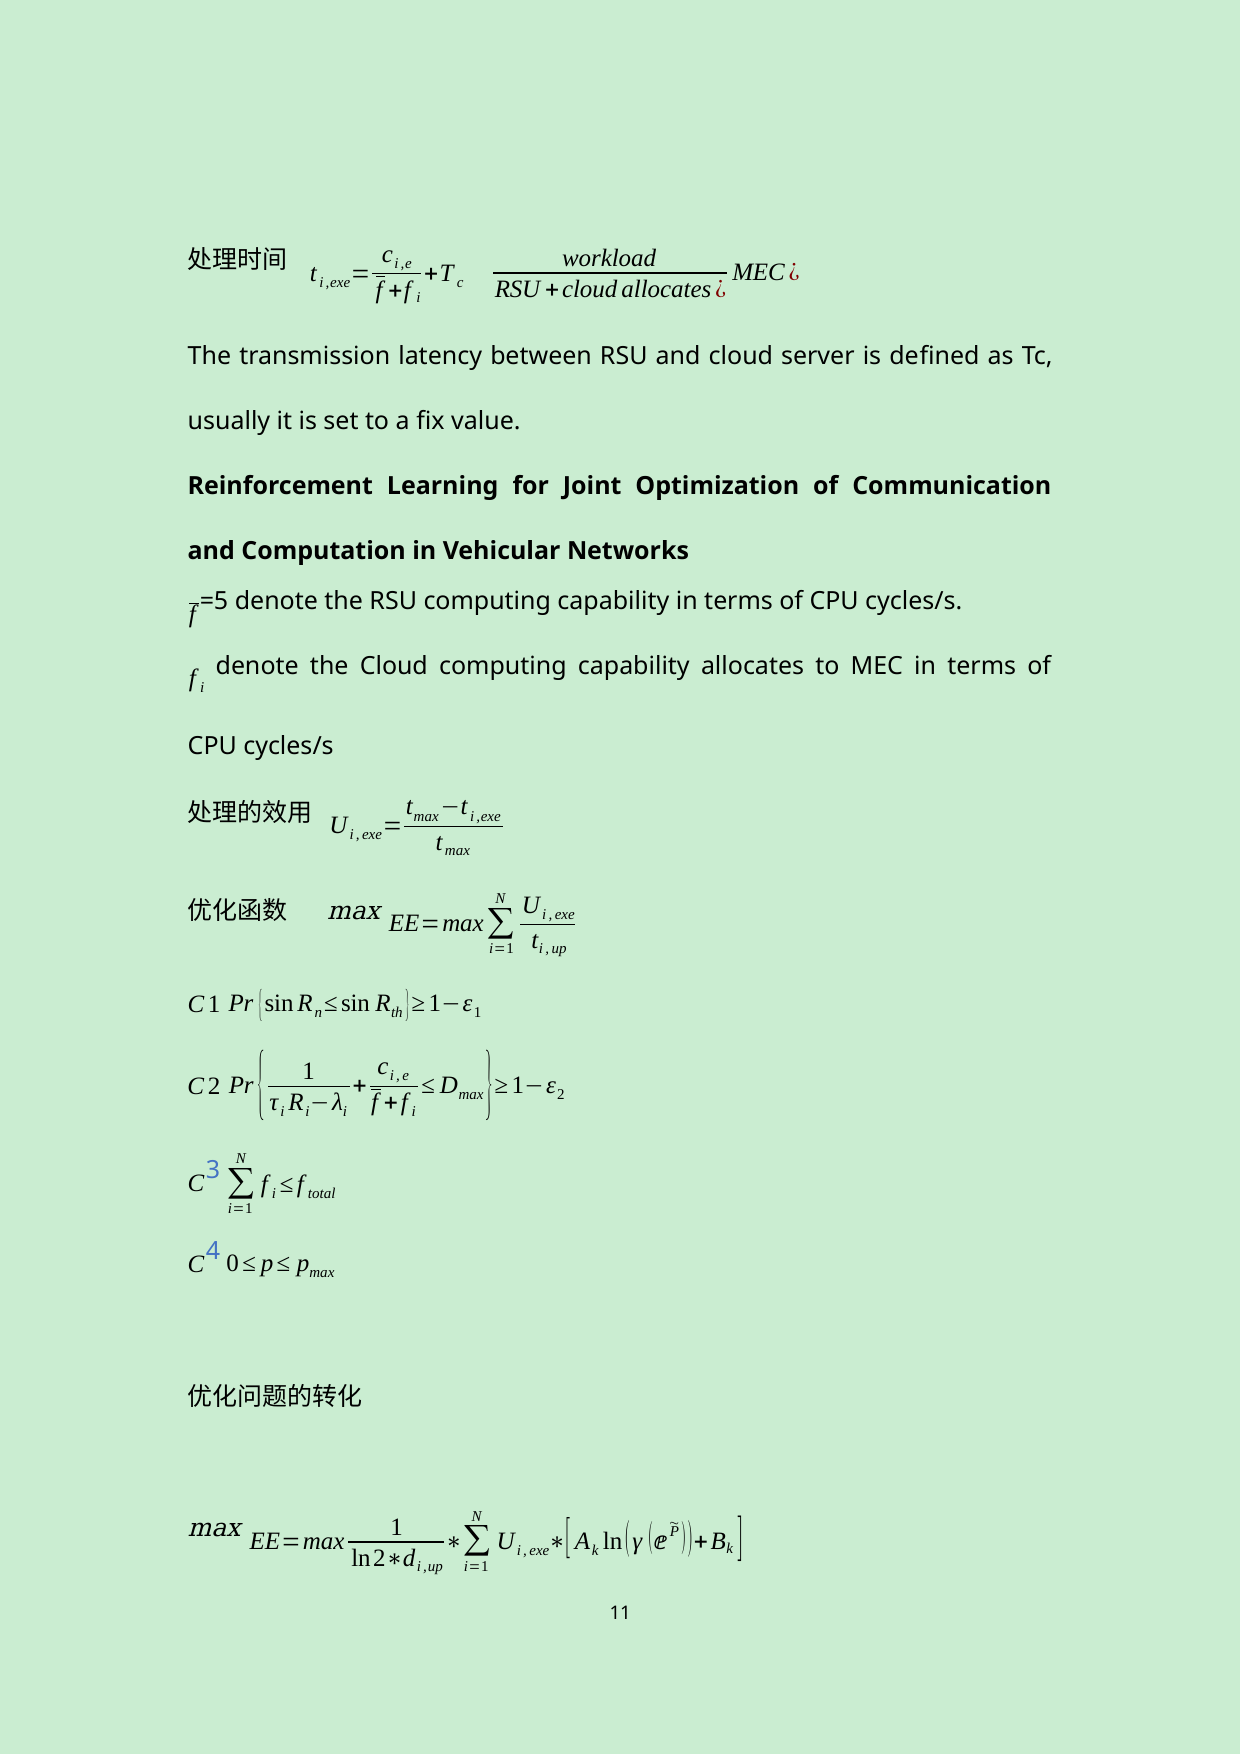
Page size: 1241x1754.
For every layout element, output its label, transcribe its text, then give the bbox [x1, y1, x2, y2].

text 优化函数 max [187, 875, 1053, 972]
text 优化问题的转化 [187, 1362, 1053, 1427]
text 处理时间 [187, 225, 1053, 322]
text 3 [187, 1135, 1053, 1232]
text Reinforcement Learning for Joint Optimization of Communication and Computation in Vehicular Networks [187, 452, 1053, 582]
text 4 [187, 1232, 1053, 1297]
text The transmission latency between RSU and cloud server is deﬁned as Tc, usually it is set to a ﬁx value. [187, 322, 1053, 452]
text max [187, 1492, 1053, 1590]
text 处理的效用 [187, 777, 1053, 875]
text denote the Cloud computing capability allocates to MEC in terms of CPU cycles/s [187, 647, 1053, 777]
text =5 denote the RSU computing capability in terms of CPU cycles/s. [187, 582, 1053, 647]
